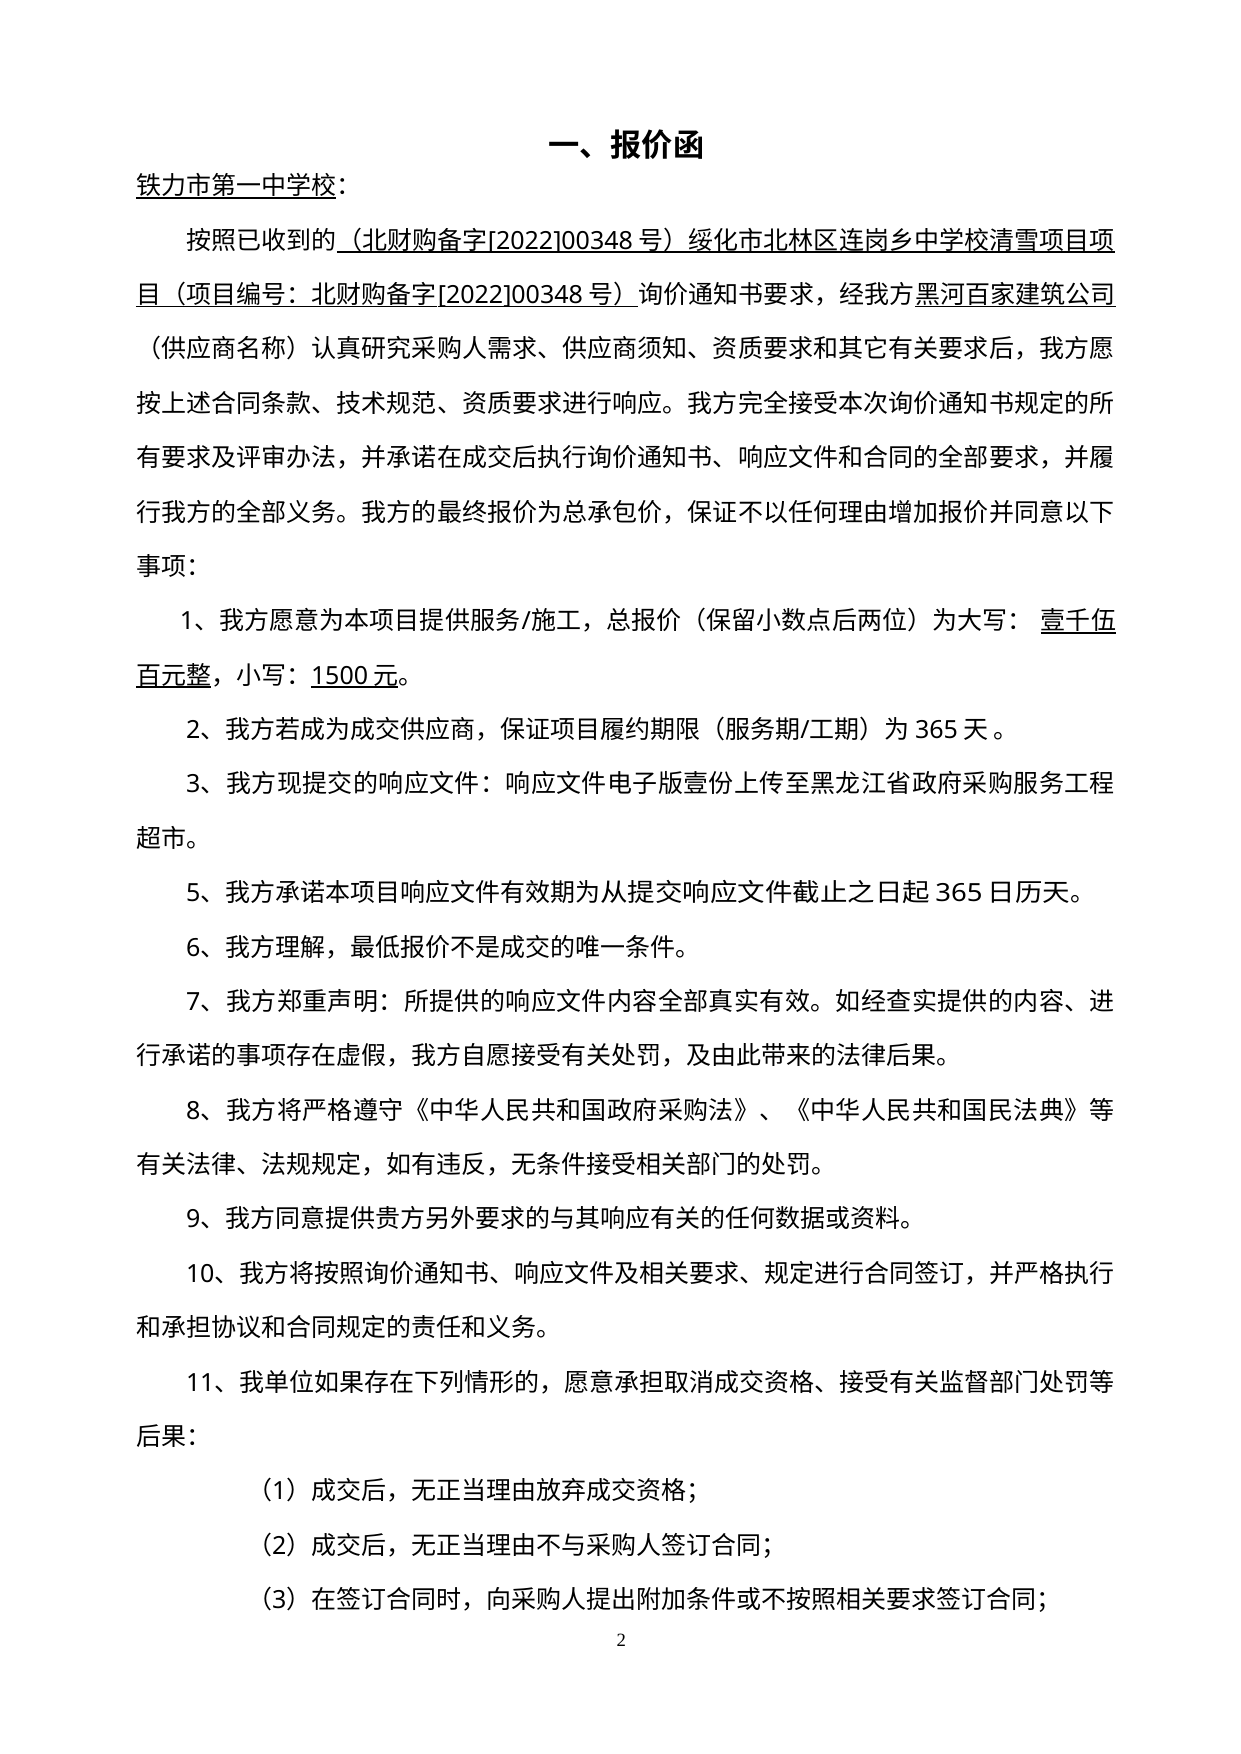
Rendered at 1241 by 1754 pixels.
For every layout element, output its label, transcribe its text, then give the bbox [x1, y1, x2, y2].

text 铁力市第一中学校： [136, 166, 1116, 202]
text 8、我方将严格遵守《中华人民共和国政府采购法》、《中华人民共和国民法典》等有关法律、法规规定，如有违反，无条件接受相关部门的处罚。 [136, 1090, 1116, 1181]
text 2、我方若成为成交供应商，保证项目履约期限（服务期/工期）为 365天 。 [136, 709, 1116, 746]
text 一、报价函 [136, 121, 1116, 166]
text 6、我方理解，最低报价不是成交的唯一条件。 [136, 927, 1116, 963]
text 5、我方承诺本项目响应文件有效期为从提交响应文件截止之日起365日历天。 [136, 873, 1116, 909]
text （1）成交后，无正当理由放弃成交资格； [197, 1471, 1116, 1507]
text 11、我单位如果存在下列情形的，愿意承担取消成交资格、接受有关监督部门处罚等后果： [136, 1362, 1116, 1453]
text 7、我方郑重声明：所提供的响应文件内容全部真实有效。如经查实提供的内容、进行承诺的事项存在虚假，我方自愿接受有关处罚，及由此带来的法律后果。 [136, 981, 1116, 1072]
text （2）成交后，无正当理由不与采购人签订合同； [197, 1525, 1116, 1561]
text （3）在签订合同时，向采购人提出附加条件或不按照相关要求签订合同； [197, 1579, 1116, 1616]
text 10、我方将按照询价通知书、响应文件及相关要求、规定进行合同签订，并严格执行和承担协议和合同规定的责任和义务。 [136, 1253, 1116, 1344]
text 按照已收到的（北财购备字[2022]00348号）绥化市北林区连岗乡中学校清雪项目项目（项目编号：北财购备字[2022]00348号）询价通知书要求，经我方黑河百家建筑公司（供应商名称）认真研究采购人需求、供应商须知、资质要求和其它有关要求后，我方愿按上述合同条款、技术规范、资质要求进行响应。我方完全接受本次询价通知书规定的所有要求及评审办法，并承诺在成交后执行询价通知书、响应文件和合同的全部要求，并履行我方的全部义务。我方的最终报价为总承包价，保证不以任何理由增加报价并同意以下事项： [136, 220, 1116, 583]
text 9、我方同意提供贵方另外要求的与其响应有关的任何数据或资料。 [136, 1199, 1116, 1235]
text 3、我方现提交的响应文件：响应文件电子版壹份上传至黑龙江省政府采购服务工程超市。 [136, 764, 1116, 854]
text 1、我方愿意为本项目提供服务/施工，总报价（保留小数点后两位）为大写： 壹千伍百元整，小写：1500元。 [136, 601, 1116, 691]
